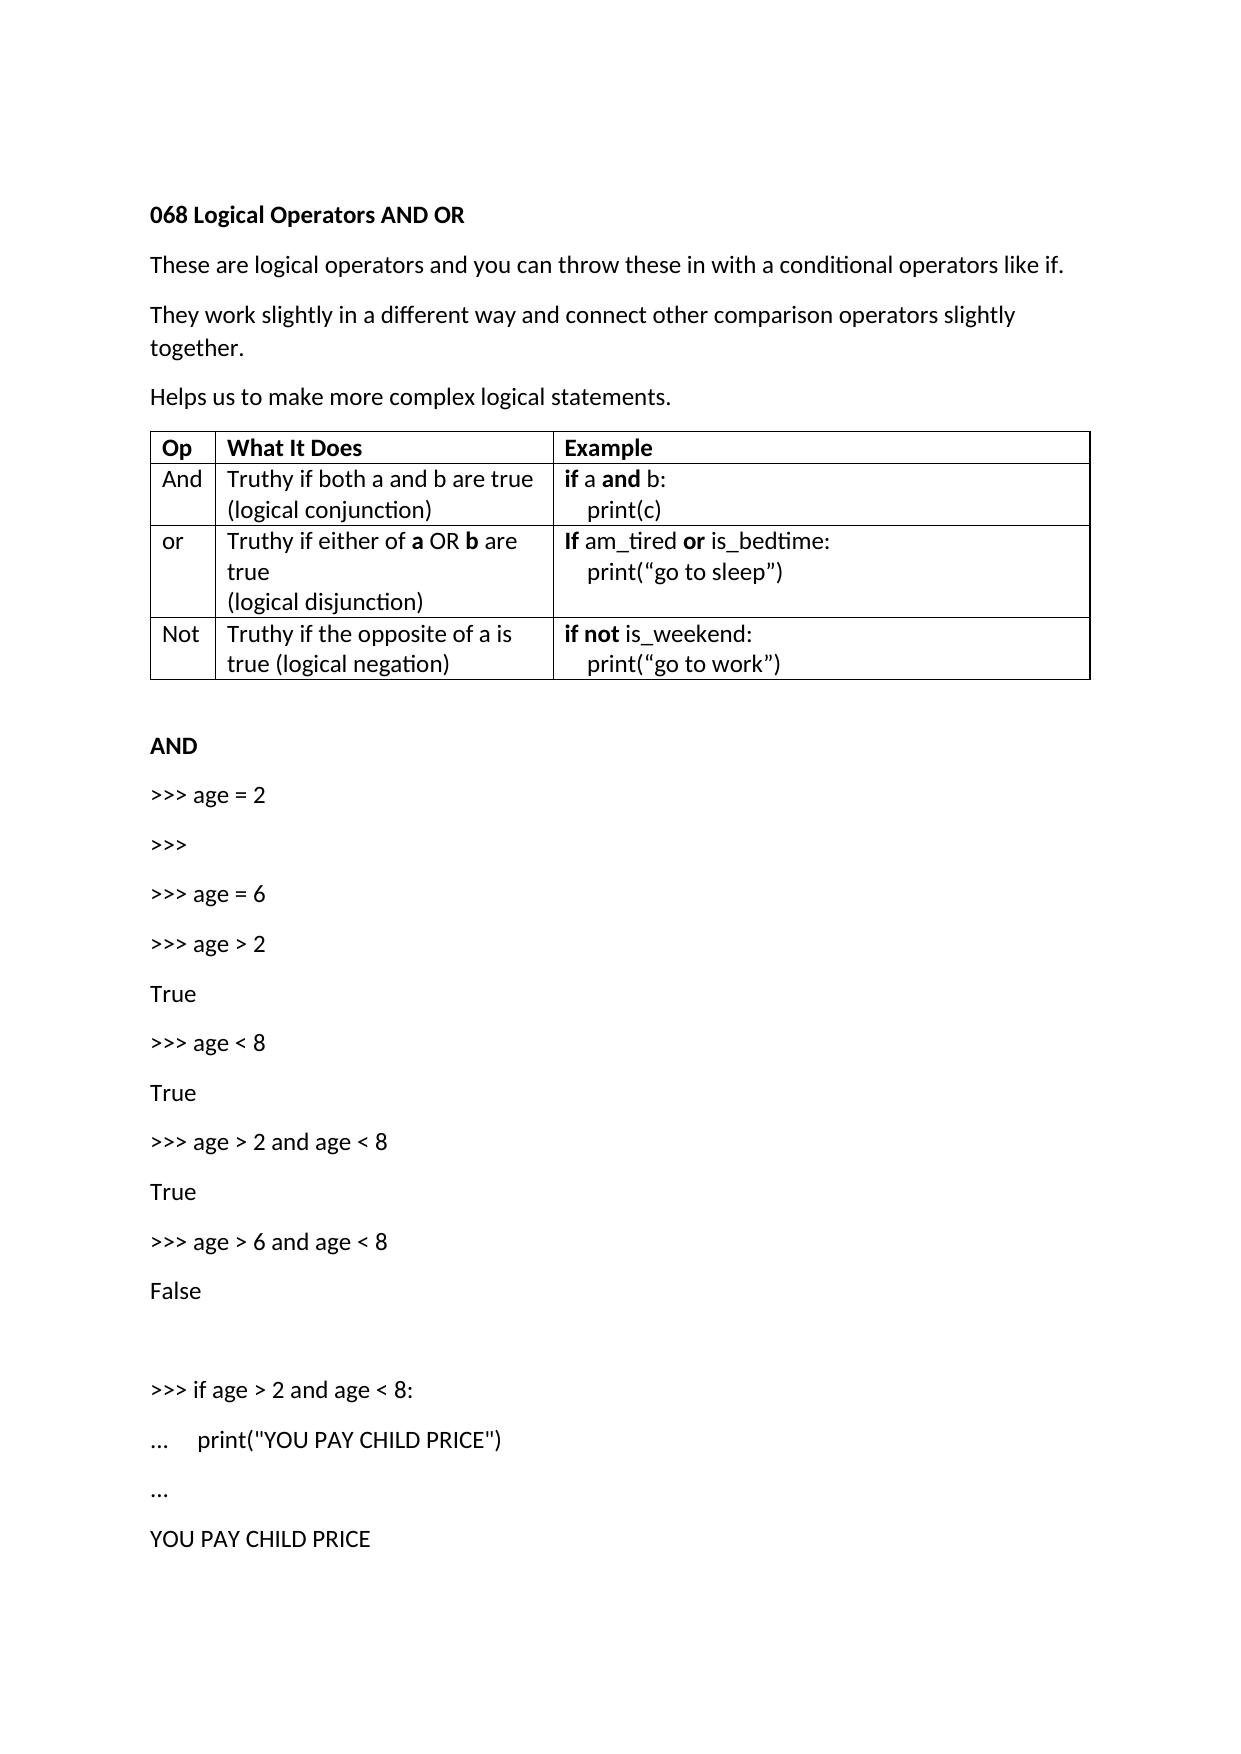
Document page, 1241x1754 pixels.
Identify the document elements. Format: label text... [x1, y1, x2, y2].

table_header Example [554, 432, 1089, 462]
text True [150, 978, 1090, 1008]
text >>> if age > 2 and age < 8: [150, 1374, 1090, 1405]
table_cell if a and b: print(c) [554, 464, 1089, 524]
table_cell if not is_weekend: print(“go to work”) [554, 618, 1089, 679]
text They work slightly in a different way and connect other comparison operators slightly together. [150, 299, 1090, 362]
table_cell Not [151, 618, 215, 679]
text >>> [150, 829, 1090, 859]
text ... [150, 1473, 1090, 1504]
text False [150, 1275, 1090, 1306]
text True [150, 1176, 1090, 1207]
table_header Op [151, 432, 215, 462]
text >>> age = 6 [150, 878, 1090, 909]
text True [150, 1077, 1090, 1107]
text >>> age < 8 [150, 1027, 1090, 1058]
table_cell Truthy if the opposite of a is true (logical negation) [216, 618, 553, 679]
table_cell And [151, 464, 215, 524]
text ... print("YOU PAY CHILD PRICE") [150, 1424, 1090, 1454]
text >>> age > 2 and age < 8 [150, 1126, 1090, 1157]
text AND [150, 730, 1090, 760]
text YOU PAY CHILD PRICE [150, 1523, 1090, 1554]
text Helps us to make more complex logical statements. [150, 381, 1090, 412]
table_cell Truthy if either of a OR b are true (logical disjunction) [216, 526, 553, 617]
text >>> age > 6 and age < 8 [150, 1226, 1090, 1256]
text >>> age > 2 [150, 928, 1090, 959]
table_header What It Does [216, 432, 553, 462]
text >>> age = 2 [150, 779, 1090, 810]
table_cell or [151, 526, 215, 617]
table_cell Truthy if both a and b are true (logical conjunction) [216, 464, 553, 524]
table_cell If am_tired or is_bedtime: print(“go to sleep”) [554, 526, 1089, 617]
text 068 Logical Operators AND OR [150, 199, 1090, 230]
text These are logical operators and you can throw these in with a conditional operators like if. [150, 249, 1090, 280]
